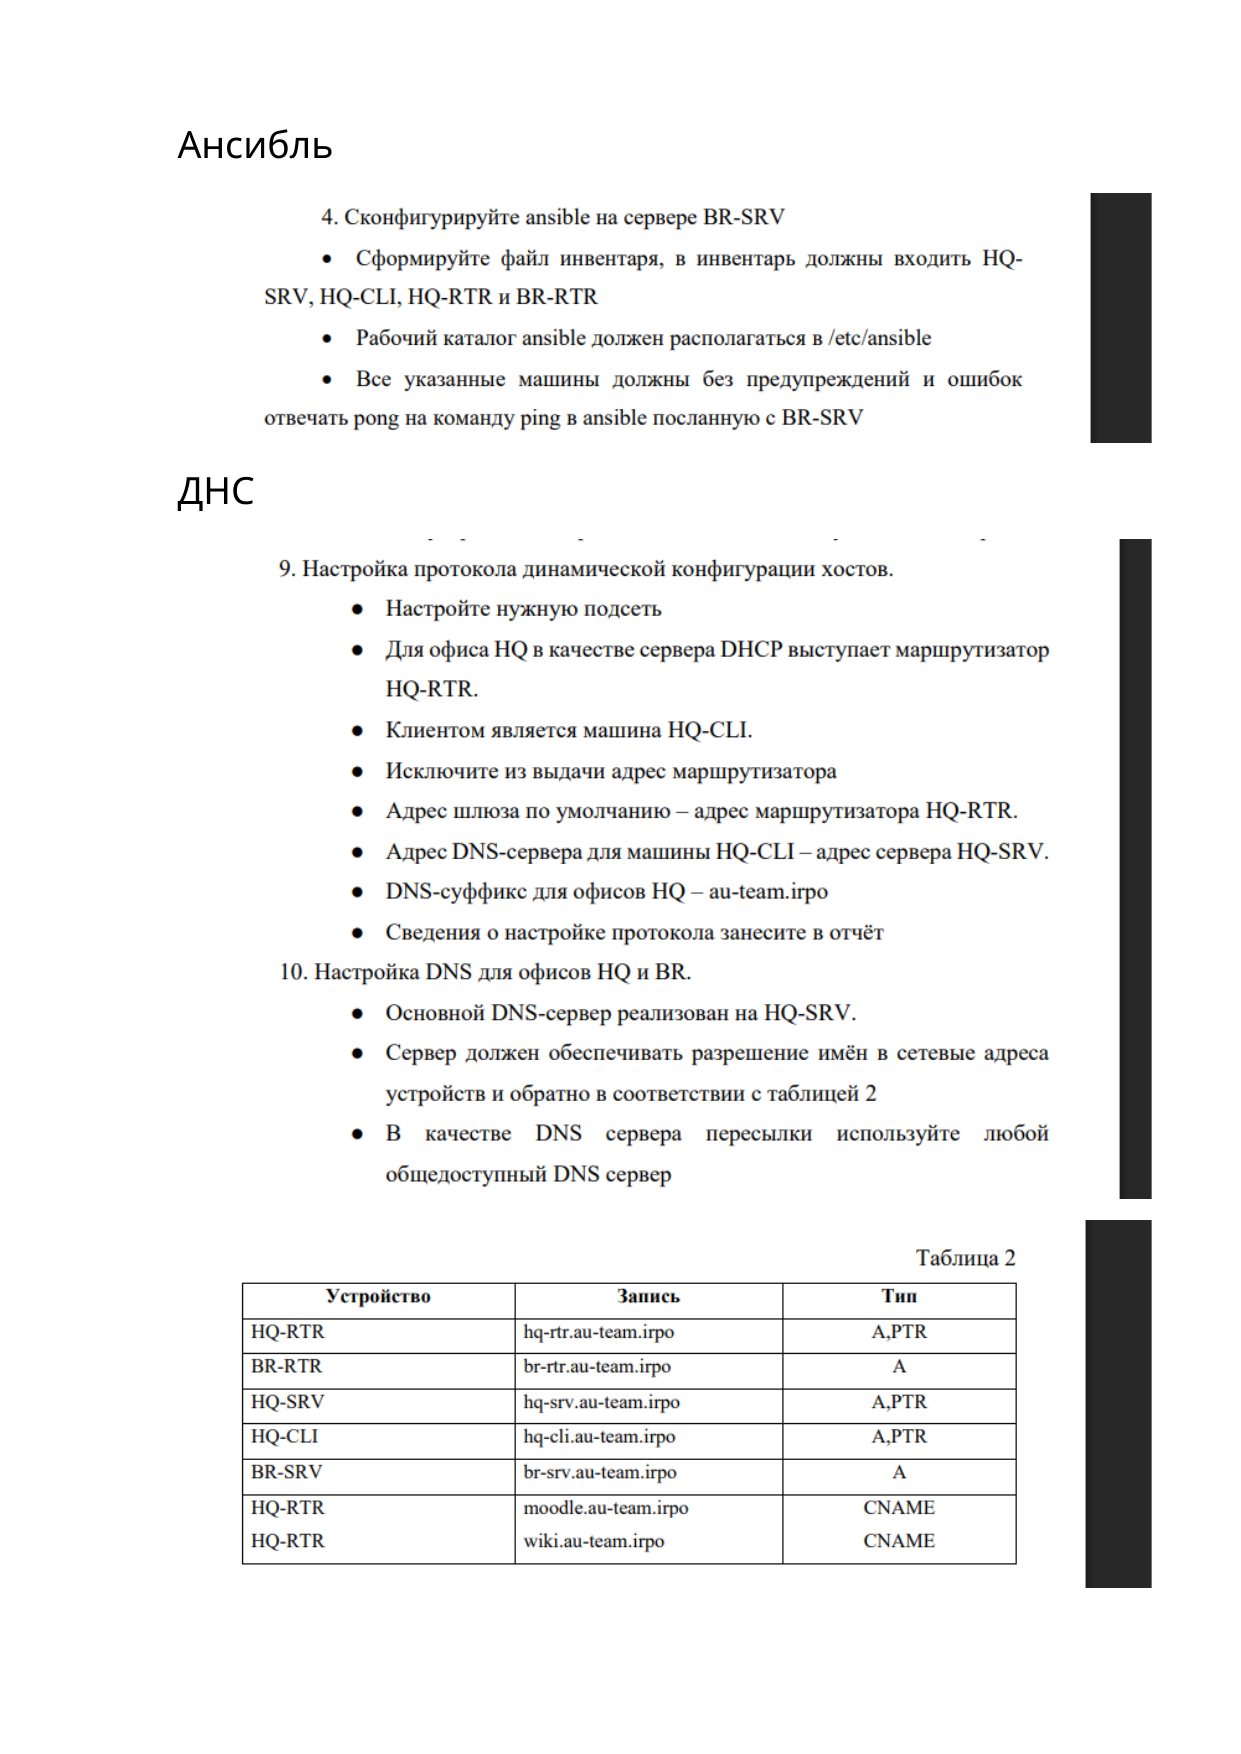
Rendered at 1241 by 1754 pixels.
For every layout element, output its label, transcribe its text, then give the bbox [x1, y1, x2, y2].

picture [177, 193, 1152, 443]
text ДНС [177, 464, 1152, 515]
text Ансибль [177, 118, 1152, 169]
picture [177, 539, 1152, 1199]
picture [177, 1220, 1152, 1588]
